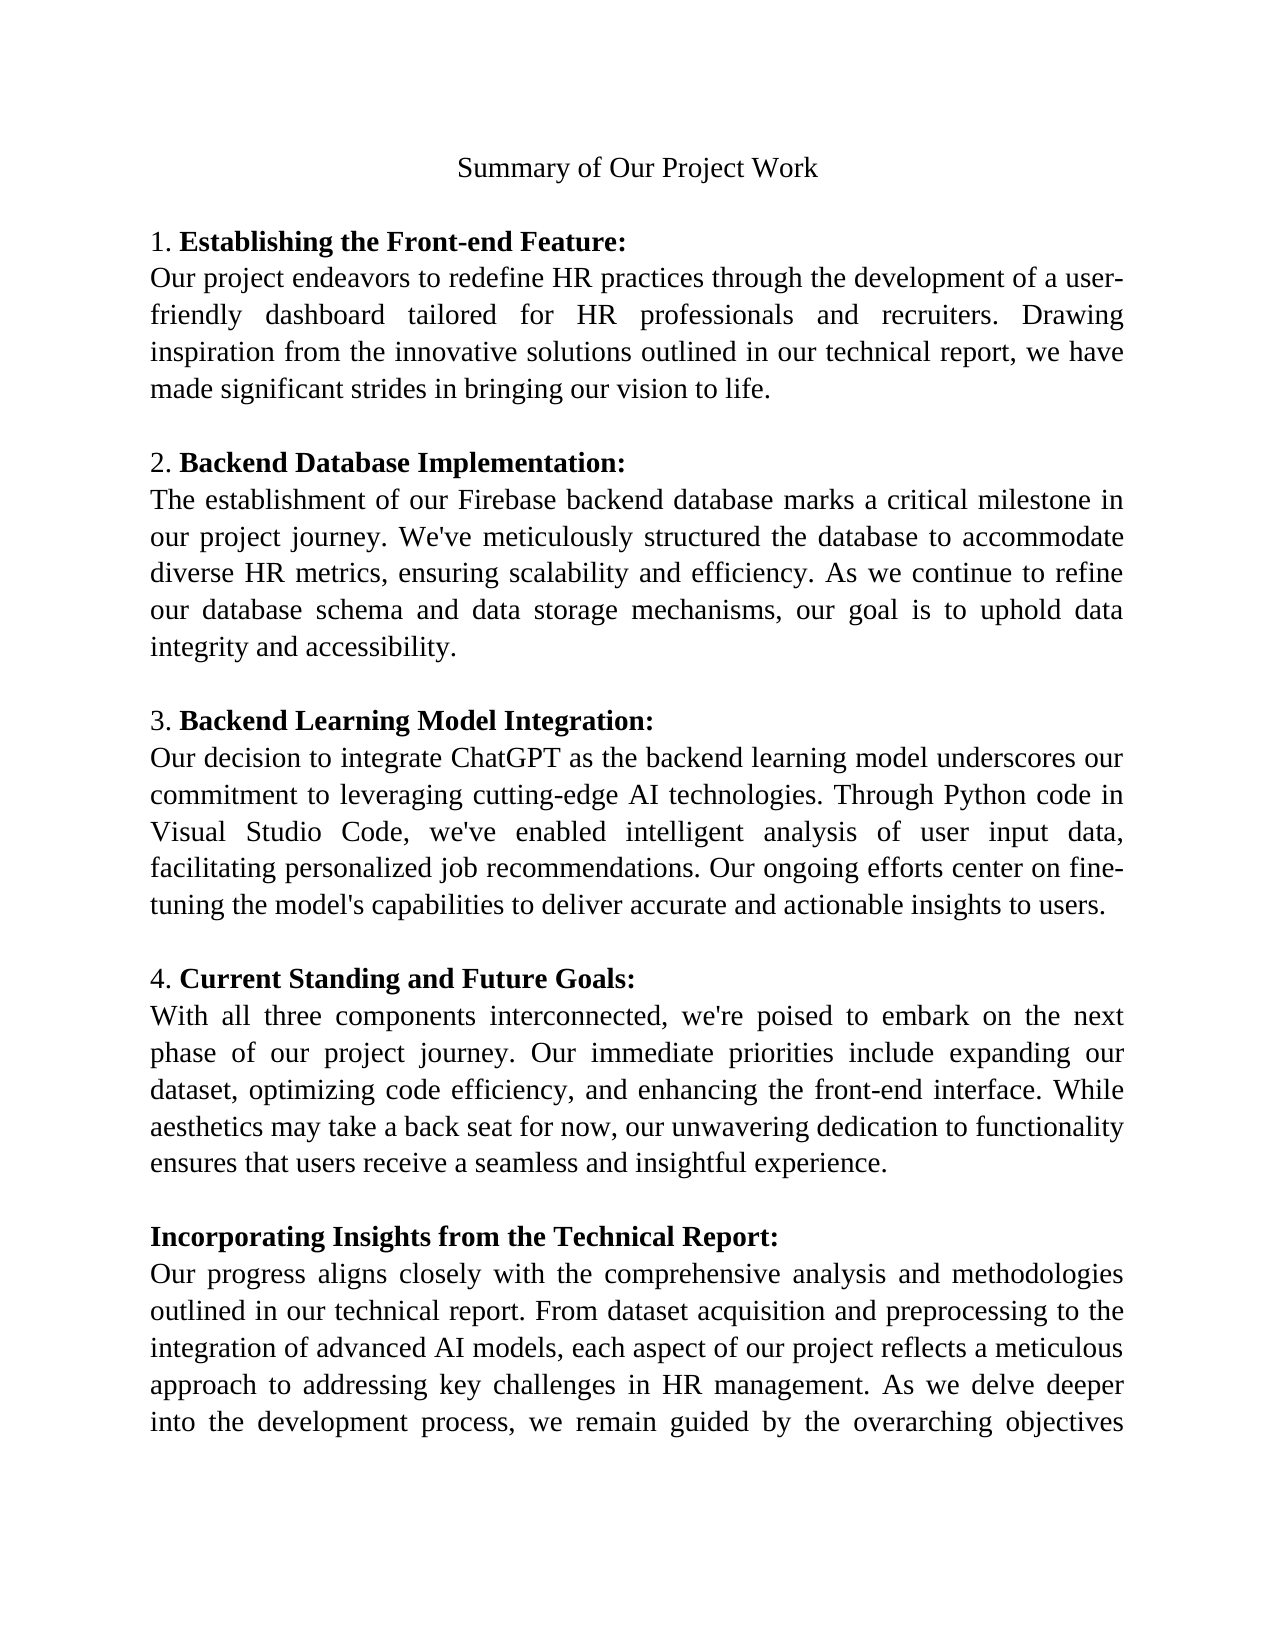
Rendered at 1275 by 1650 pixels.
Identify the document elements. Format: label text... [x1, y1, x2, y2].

text Our decision to integrate ChatGPT as the backend learning model underscores our commitment to leveraging cutting-edge AI technologies. Through Python code in Visual Studio Code, we've enabled intelligent analysis of user input data, facilitating personalized job recommendations. Our ongoing efforts center on fine-tuning the model's capabilities to deliver accurate and actionable insights to users. [150, 740, 1125, 921]
text 4. Current Standing and Future Goals: [150, 961, 1125, 995]
text Summary of Our Project Work [150, 150, 1125, 183]
text The establishment of our Firebase backend database marks a critical milestone in our project journey. We've meticulously structured the database to accommodate diverse HR metrics, ensuring scalability and efficiency. As we continue to refine our database schema and data storage mechanisms, our goal is to uphold data integrity and accessibility. [150, 482, 1125, 663]
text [150, 1256, 1125, 1437]
text Our project endeavors to redefine HR practices through the development of a user-friendly dashboard tailored for HR professionals and recruiters. Drawing inspiration from the innovative solutions outlined in our technical report, we have made significant strides in bringing our vision to life. [150, 261, 1125, 405]
text 1. Establishing the Front-end Feature: [150, 224, 1125, 257]
text With all three components interconnected, we're poised to embark on the next phase of our project journey. Our immediate priorities include expanding our dataset, optimizing code efficiency, and enhancing the front-end interface. While aesthetics may take a back seat for now, our unwavering dedication to functionality ensures that users receive a seamless and insightful experience. [150, 998, 1125, 1179]
text 2. Backend Database Implementation: [150, 445, 1125, 478]
text Incorporating Insights from the Technical Report: [150, 1219, 1125, 1253]
text 3. Backend Learning Model Integration: [150, 703, 1125, 737]
